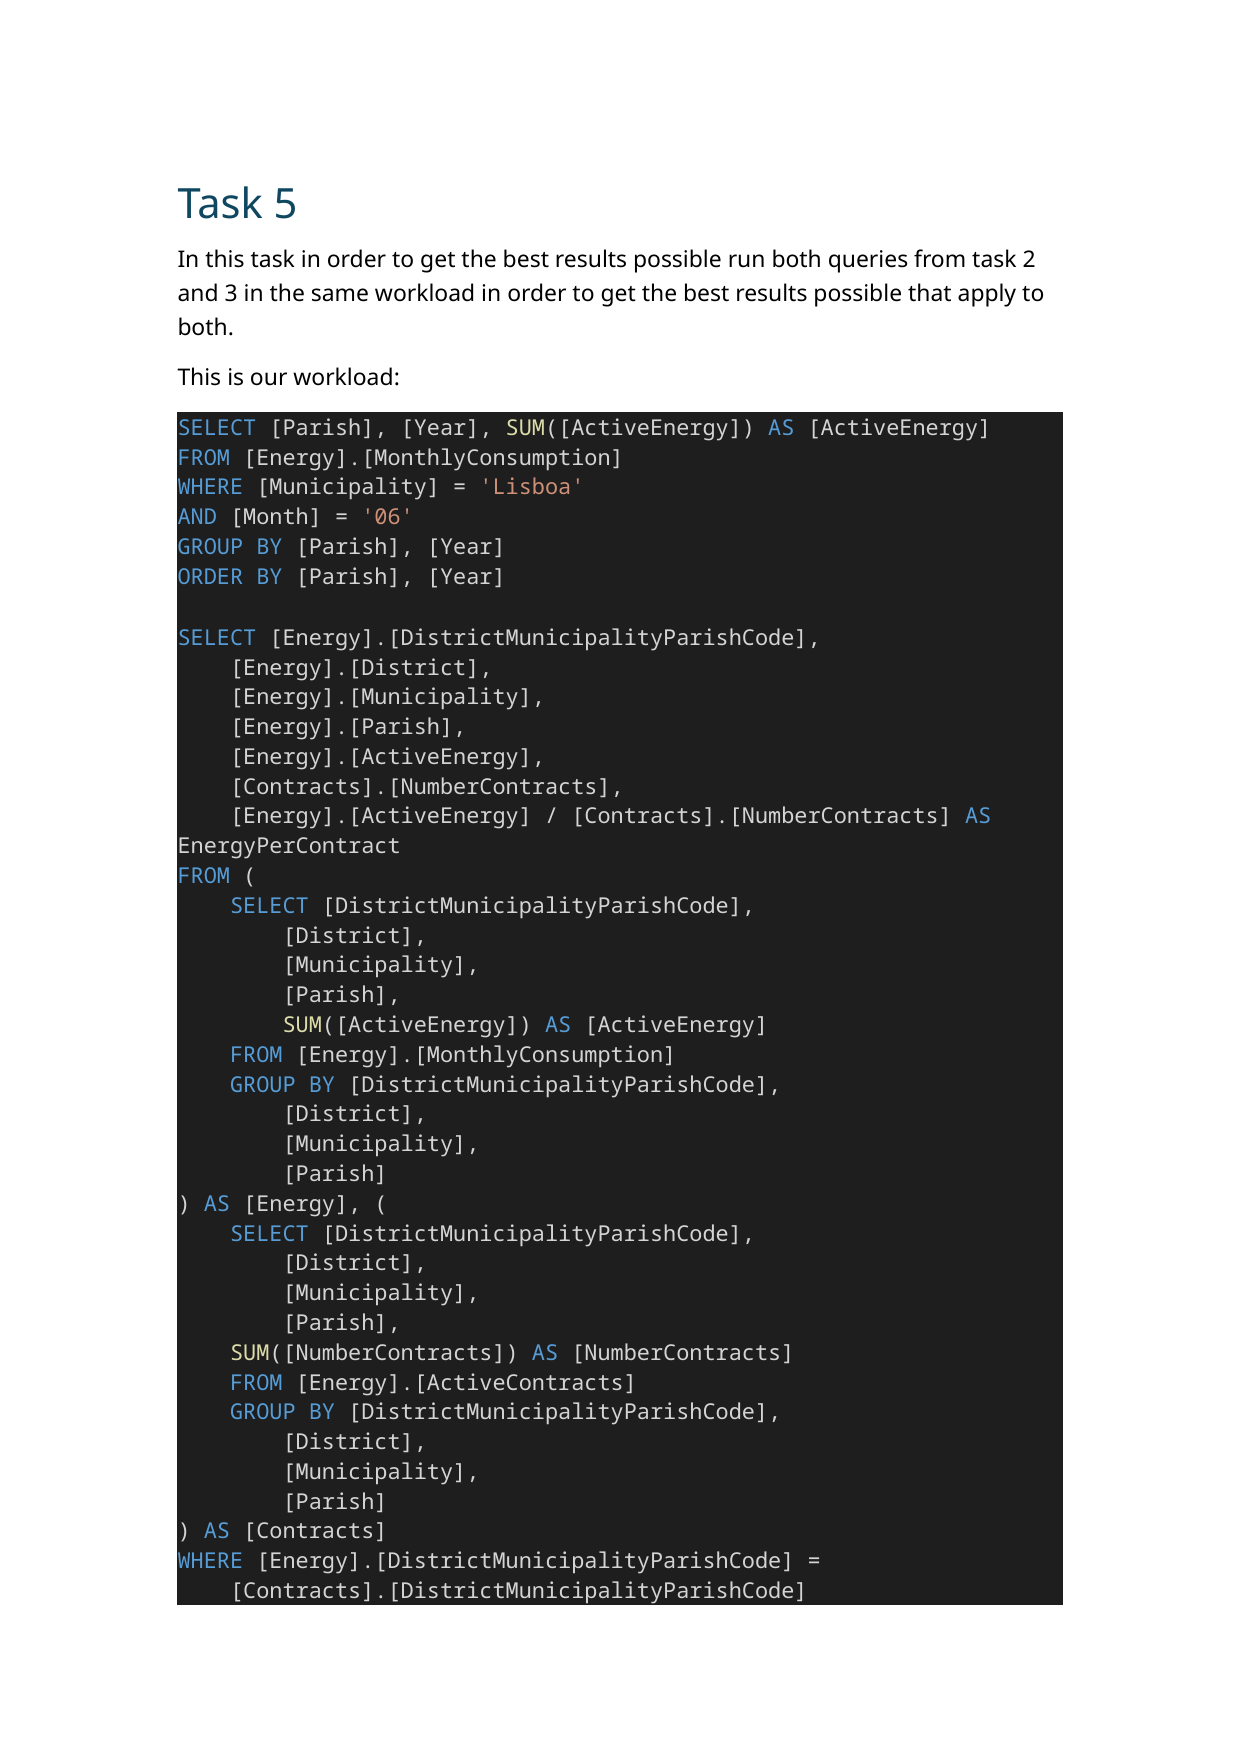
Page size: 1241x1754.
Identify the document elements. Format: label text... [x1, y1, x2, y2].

text [Parish], [177, 1307, 1063, 1337]
text FROM [Energy].[MonthlyConsumption] [177, 441, 1063, 471]
text [Contracts].[NumberContracts], [177, 771, 1063, 800]
text [District], [177, 1426, 1063, 1456]
text WHERE [Energy].[DistrictMunicipalityParishCode] = [177, 1545, 1063, 1575]
text [Parish] [177, 1486, 1063, 1515]
text [Municipality], [177, 1128, 1063, 1158]
text FROM [Energy].[MonthlyConsumption] [177, 1039, 1063, 1068]
text [Municipality], [177, 1456, 1063, 1486]
text GROUP BY [DistrictMunicipalityParishCode], [177, 1396, 1063, 1426]
text [Energy].[ActiveEnergy], [177, 741, 1063, 771]
text ORDER BY [Parish], [Year] [177, 561, 1063, 590]
text SUM([NumberContracts]) AS [NumberContracts] [177, 1337, 1063, 1366]
subtitle Task 5 [177, 174, 1063, 231]
text WHERE [Municipality] = 'Lisboa' [177, 471, 1063, 501]
text SELECT [DistrictMunicipalityParishCode], [177, 1217, 1063, 1247]
text [Parish], [177, 979, 1063, 1009]
text [Energy].[Municipality], [177, 681, 1063, 711]
text FROM [Energy].[ActiveContracts] [177, 1366, 1063, 1396]
text SELECT [Energy].[DistrictMunicipalityParishCode], [177, 622, 1063, 651]
text SELECT [Parish], [Year], SUM([ActiveEnergy]) AS [ActiveEnergy] [177, 412, 1063, 441]
text [Municipality], [177, 949, 1063, 979]
text GROUP BY [Parish], [Year] [177, 531, 1063, 561]
text [Energy].[Parish], [177, 711, 1063, 741]
text SELECT [DistrictMunicipalityParishCode], [177, 890, 1063, 919]
text [Parish] [177, 1158, 1063, 1188]
text FROM ( [177, 860, 1063, 890]
text This is our workload: [177, 361, 1063, 392]
text [Energy].[ActiveEnergy] / [Contracts].[NumberContracts] AS EnergyPerContract [177, 800, 1063, 860]
text ) AS [Energy], ( [177, 1188, 1063, 1217]
text [District], [177, 1098, 1063, 1128]
text AND [Month] = '06' [177, 501, 1063, 531]
text [District], [177, 1247, 1063, 1277]
text ) AS [Contracts] [177, 1515, 1063, 1545]
text [District], [177, 919, 1063, 949]
text [Energy].[District], [177, 651, 1063, 681]
text [Municipality], [177, 1277, 1063, 1307]
text GROUP BY [DistrictMunicipalityParishCode], [177, 1068, 1063, 1098]
text [Contracts].[DistrictMunicipalityParishCode] [177, 1575, 1063, 1605]
text SUM([ActiveEnergy]) AS [ActiveEnergy] [177, 1009, 1063, 1039]
text In this task in order to get the best results possible run both queries from task 2 and 3 in the same workload in order to get the best results possible that apply to both. [177, 243, 1063, 342]
